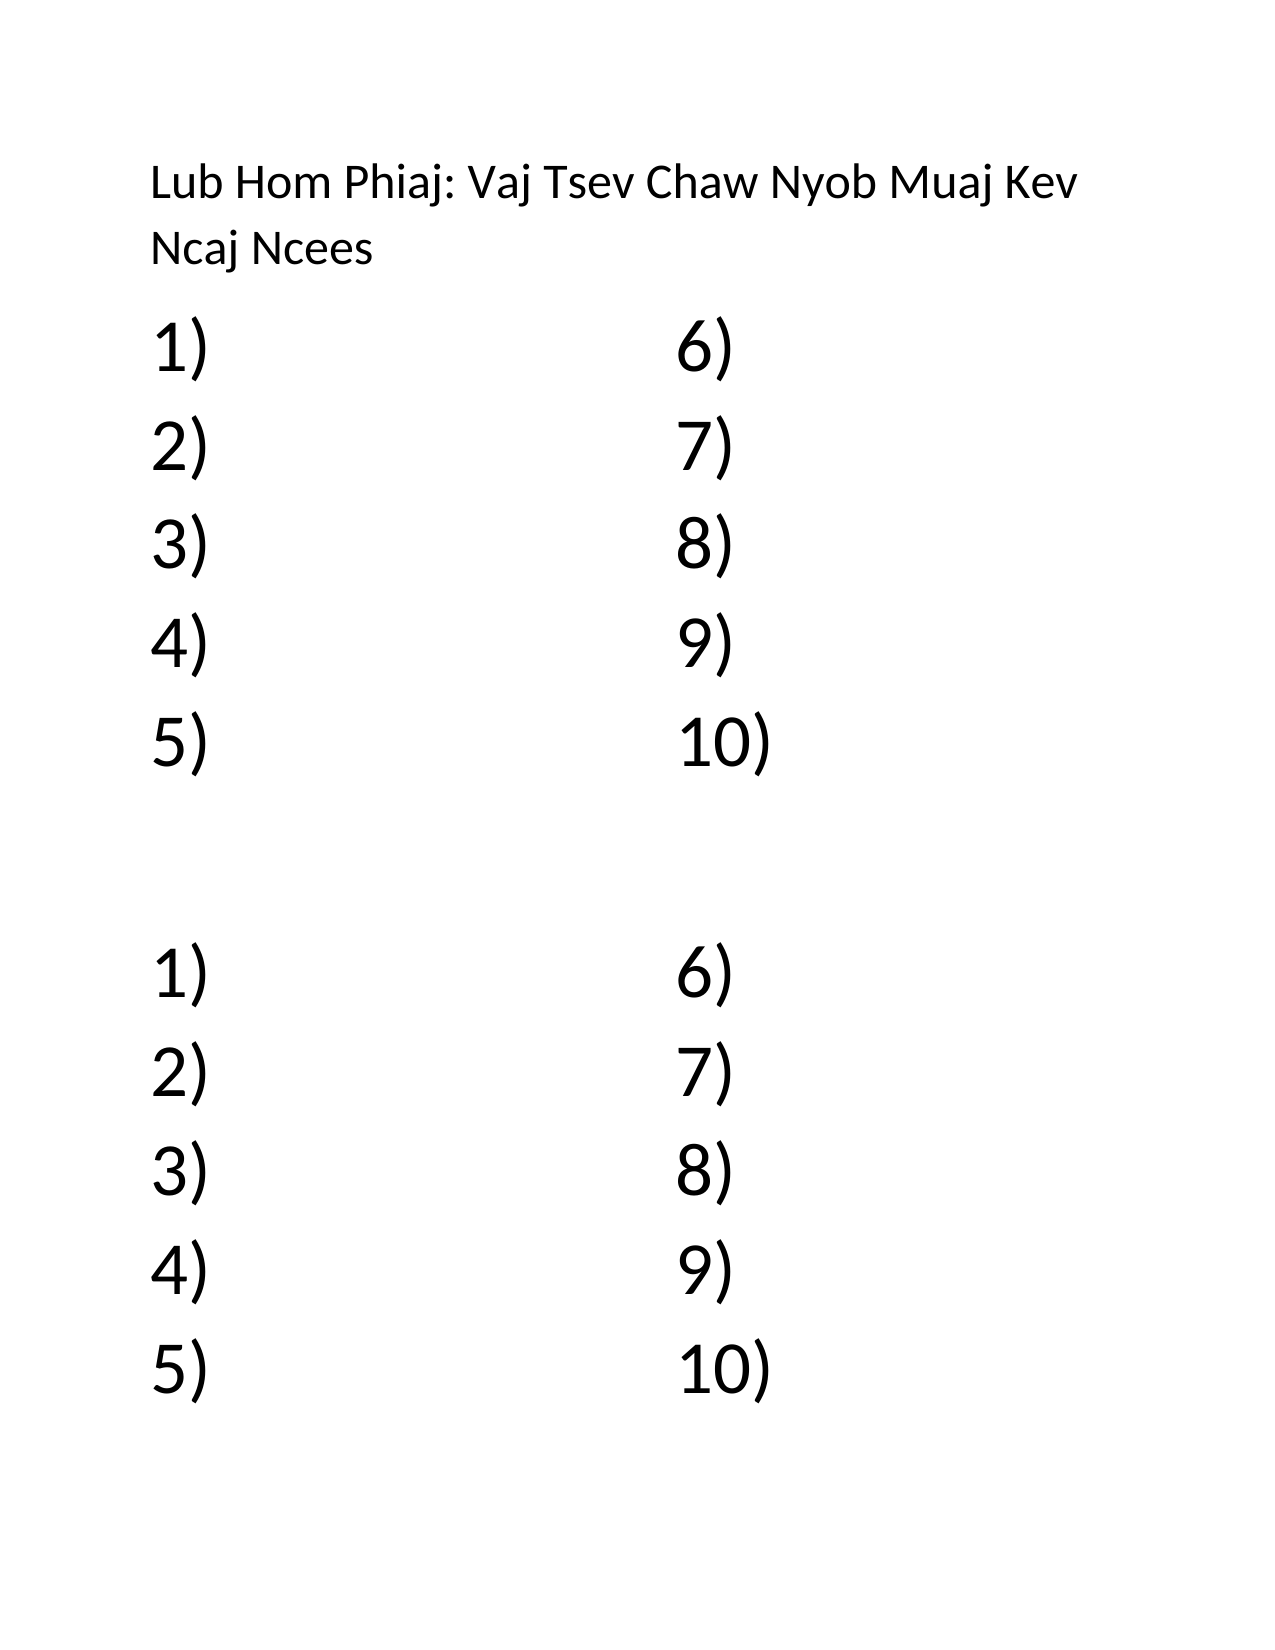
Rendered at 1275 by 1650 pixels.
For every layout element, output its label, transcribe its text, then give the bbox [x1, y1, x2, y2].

text Lub Hom Phiaj: Vaj Tsev Chaw Nyob Muaj Kev Ncaj Ncees [150, 150, 1125, 277]
